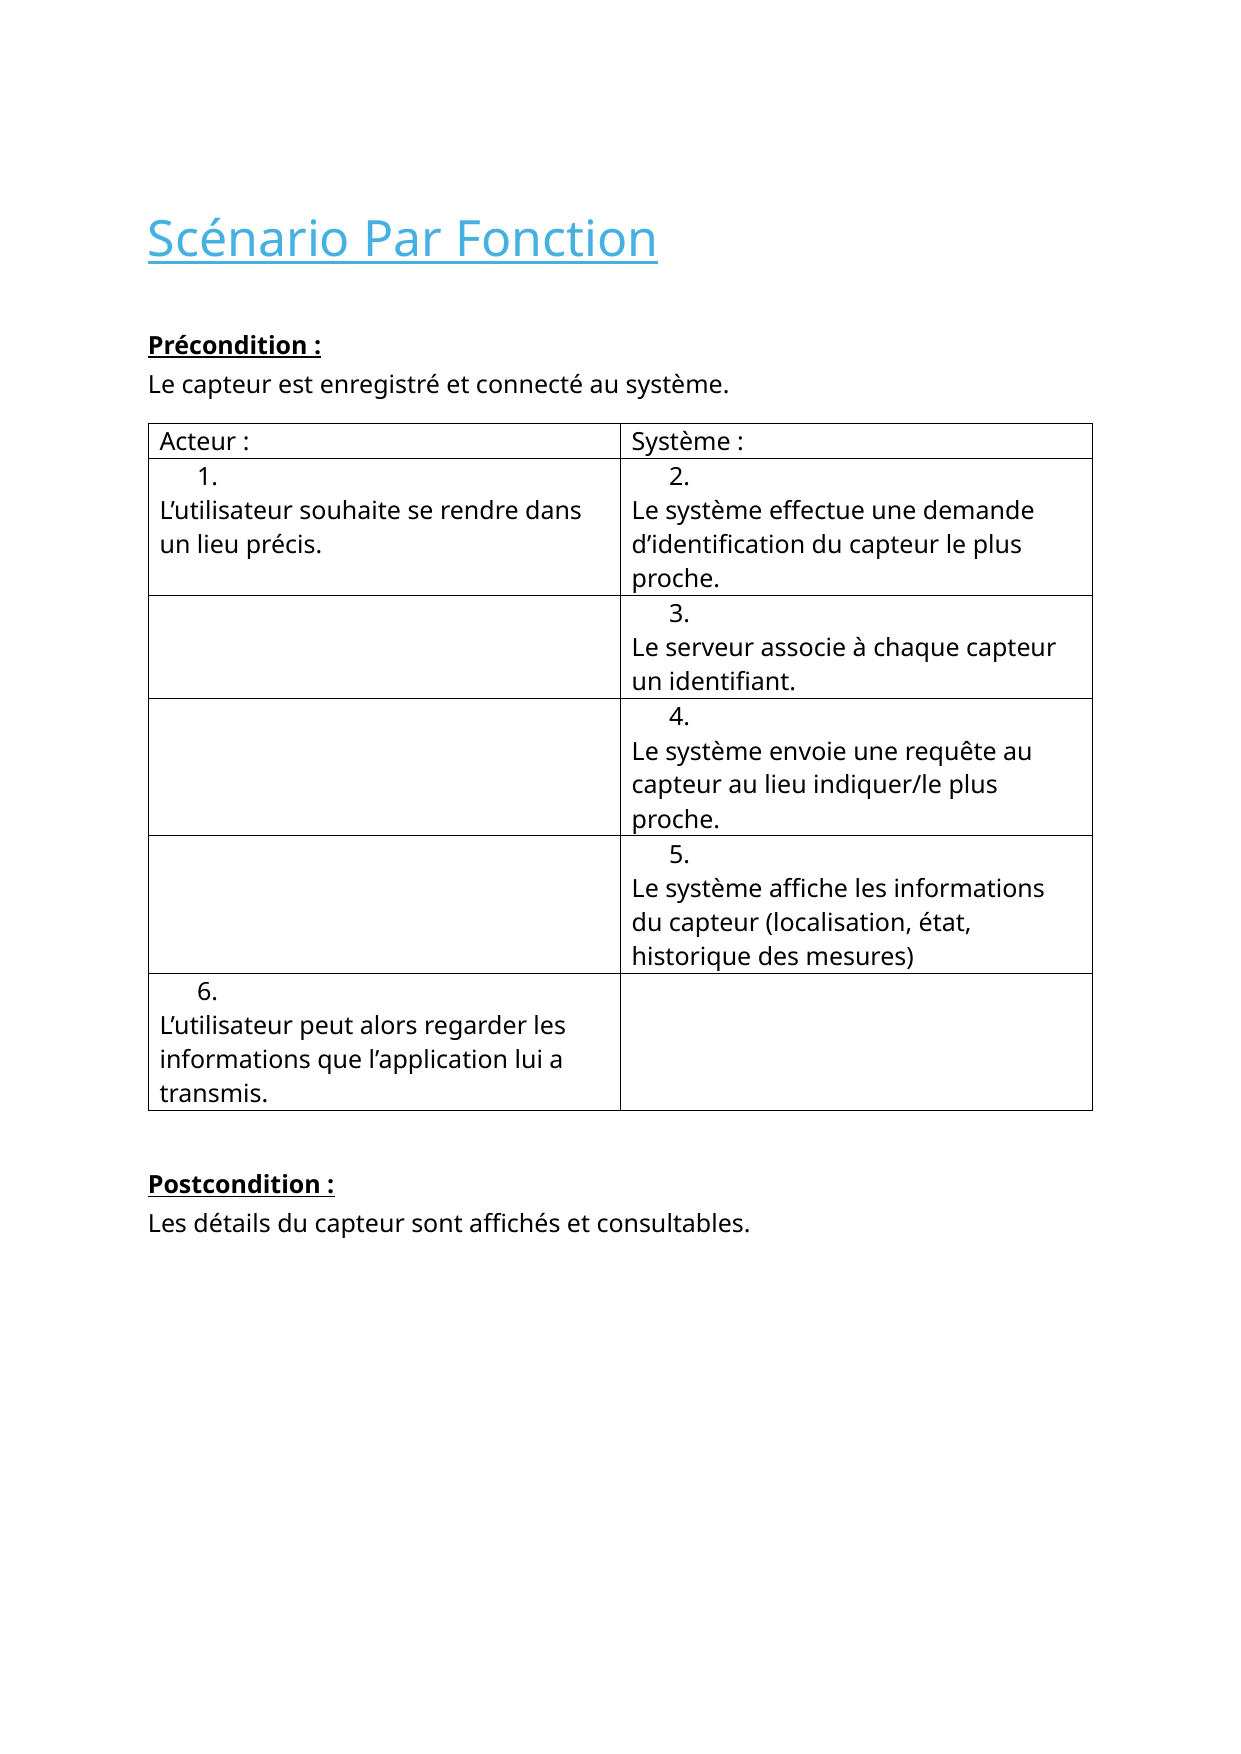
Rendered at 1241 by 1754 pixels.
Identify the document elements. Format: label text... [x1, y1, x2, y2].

text Postcondition : Les détails du capteur sont affichés et consultables. [148, 1167, 1093, 1240]
table_cell [621, 974, 1092, 1110]
table_cell L’utilisateur peut alors regarder les informations que l’application lui a transmis. [149, 974, 620, 1110]
table_cell Le système effectue une demande d’identification du capteur le plus proche. [621, 459, 1092, 595]
table_cell Le système affiche les informations du capteur (localisation, état, historique des mesures) [621, 836, 1092, 973]
table_cell [149, 596, 620, 698]
text Précondition : Le capteur est enregistré et connecté au système. [148, 327, 1093, 401]
table_header Acteur : [149, 424, 620, 457]
table_cell [149, 699, 620, 835]
text Scénario Par Fonction [148, 203, 1093, 272]
table_cell L’utilisateur souhaite se rendre dans un lieu précis. [149, 459, 620, 595]
table_cell Le système envoie une requête au capteur au lieu indiquer/le plus proche. [621, 699, 1092, 835]
table_cell Le serveur associe à chaque capteur un identifiant. [621, 596, 1092, 698]
table_header Système : [621, 424, 1092, 457]
table_cell [149, 836, 620, 973]
